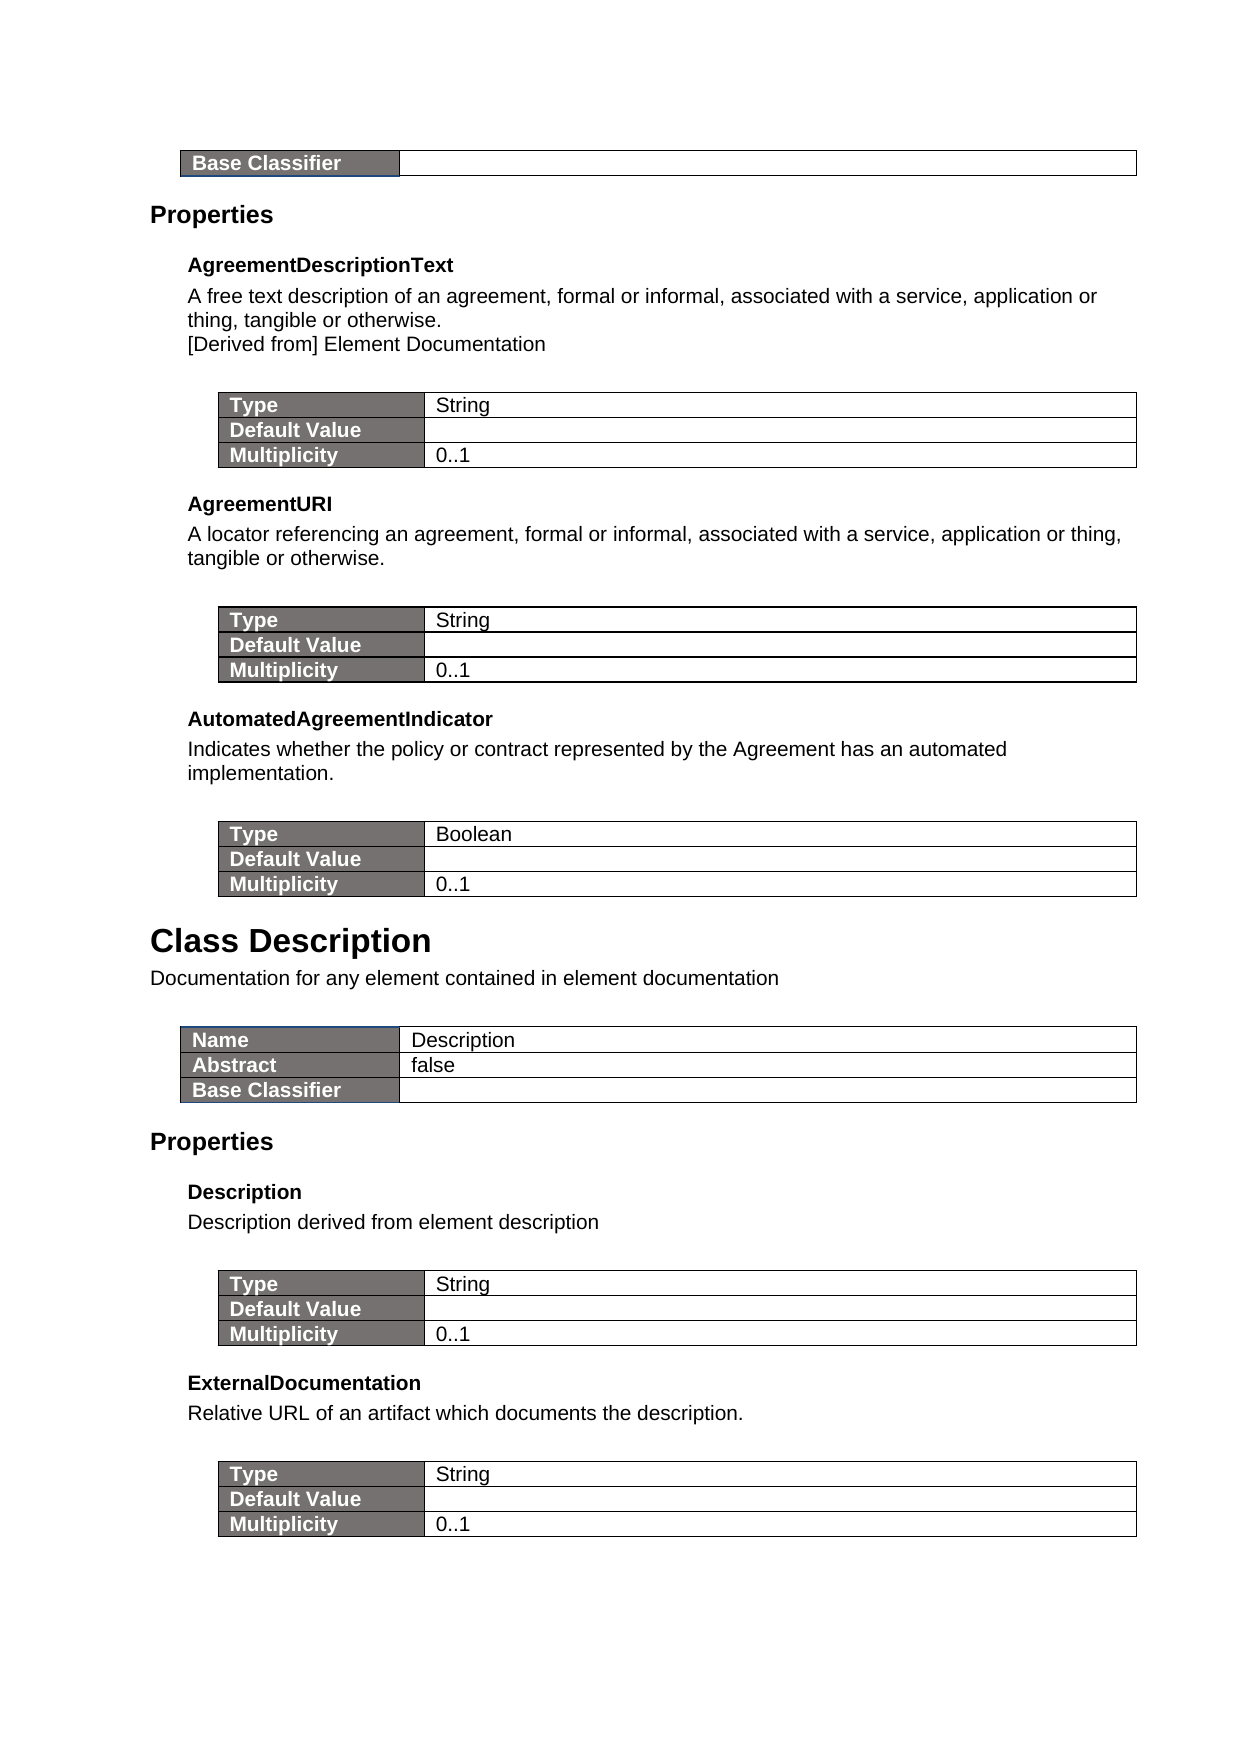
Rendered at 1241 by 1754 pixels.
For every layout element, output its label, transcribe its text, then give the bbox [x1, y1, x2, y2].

table_cell Default Value [219, 1487, 424, 1511]
text Relative URL of an artifact which documents the description. [187, 1401, 1152, 1424]
table_cell Abstract [181, 1053, 399, 1077]
subtitle AgreementURI [150, 492, 1152, 516]
table_cell 0..1 [425, 872, 1136, 896]
table_cell 0..1 [425, 658, 1136, 681]
table_cell 0..1 [425, 1321, 1136, 1345]
text Description derived from element description [187, 1210, 1152, 1234]
table_header Type [219, 608, 424, 631]
table_header String [425, 393, 1136, 417]
table_header String [425, 1271, 1136, 1295]
table_cell Default Value [219, 847, 424, 871]
subtitle Description [150, 1180, 1152, 1204]
table_header Type [219, 1271, 424, 1295]
table_cell Default Value [219, 418, 424, 442]
table_cell Multiplicity [219, 658, 424, 681]
text A locator referencing an agreement, formal or informal, associated with a service, application or thing, tangible or otherwise. [187, 522, 1152, 570]
table_cell Default Value [219, 633, 424, 656]
table_header Type [219, 393, 424, 417]
text Indicates whether the policy or contract represented by the Agreement has an automated implementation. [187, 737, 1152, 784]
text A free text description of an agreement, formal or informal, associated with a service, application or thing, tangible or otherwise. [Derived from] Element Documentation [187, 283, 1152, 355]
table_cell [425, 1487, 1136, 1511]
table_cell 0..1 [425, 443, 1136, 467]
table_cell [425, 633, 1136, 656]
table_cell Multiplicity [219, 1512, 424, 1536]
table_cell 0..1 [425, 1512, 1136, 1536]
subtitle Class Description [150, 921, 1152, 959]
table_header Type [219, 822, 424, 846]
subtitle Properties [150, 1127, 1152, 1156]
table_cell Base Classifier [181, 151, 399, 175]
table_cell Default Value [219, 1296, 424, 1320]
table_cell Multiplicity [219, 872, 424, 896]
subtitle AgreementDescriptionText [150, 253, 1152, 277]
table_cell [400, 151, 1136, 175]
subtitle ExternalDocumentation [150, 1370, 1152, 1394]
table_header Type [219, 1462, 424, 1486]
subtitle AutomatedAgreementIndicator [150, 706, 1152, 730]
text Documentation for any element contained in element documentation [150, 966, 1152, 989]
table_cell [425, 847, 1136, 871]
table_cell false [400, 1053, 1136, 1077]
table_cell Multiplicity [219, 1321, 424, 1345]
subtitle Properties [150, 201, 1152, 229]
table_header String [425, 1462, 1136, 1486]
table_cell [425, 1296, 1136, 1320]
table_cell [425, 418, 1136, 442]
table_cell [400, 1078, 1136, 1102]
table_header Description [400, 1027, 1136, 1052]
table_cell Base Classifier [181, 1078, 399, 1102]
table_cell Multiplicity [219, 443, 424, 467]
table_header Boolean [425, 822, 1136, 846]
table_header Name [181, 1028, 399, 1052]
table_header String [425, 608, 1136, 631]
